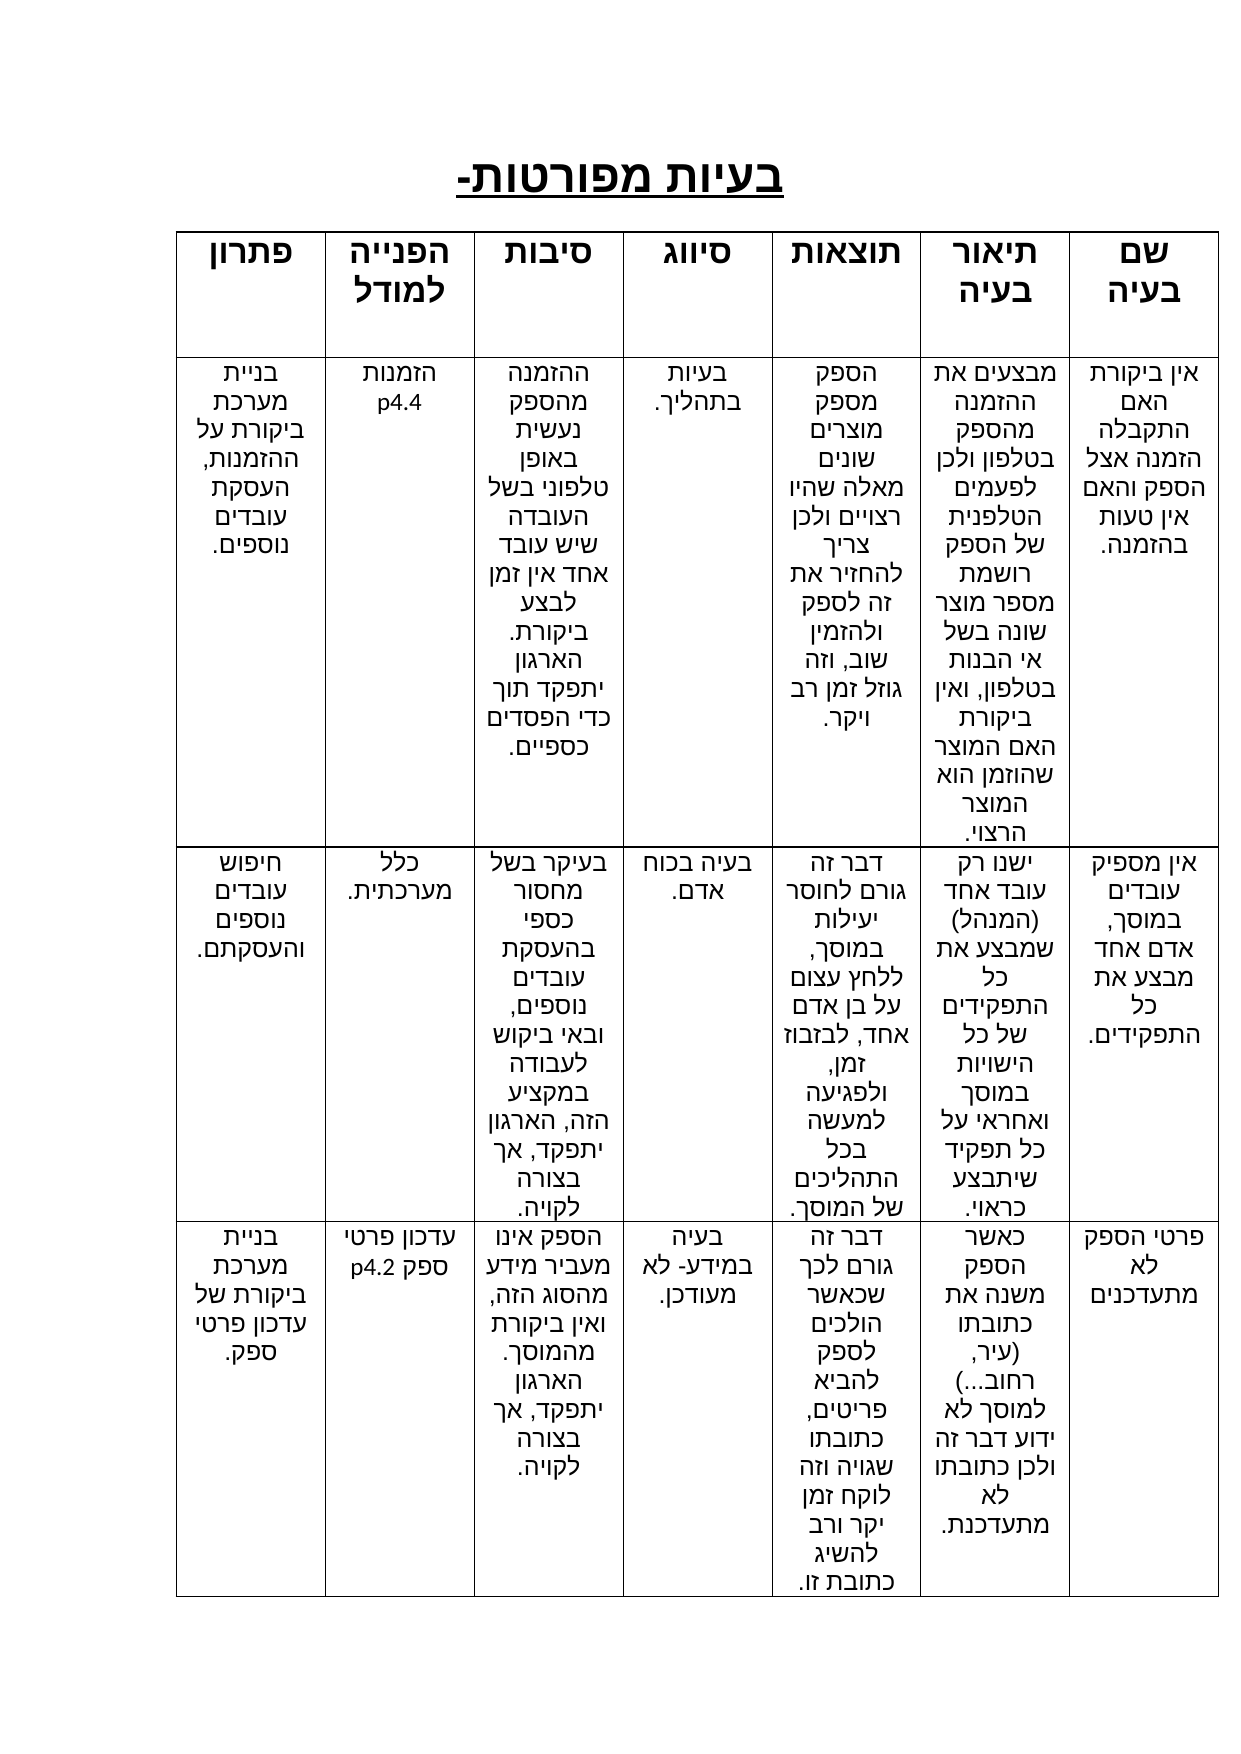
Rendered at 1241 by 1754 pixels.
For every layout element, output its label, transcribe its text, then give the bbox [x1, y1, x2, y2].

table_header תיאור בעיה [921, 233, 1069, 357]
table_header סיבות [475, 233, 623, 357]
table_header סיווג [624, 233, 772, 357]
table_header הפנייה למודל [326, 233, 474, 357]
table_cell בעיה במידע- לא מעודכן. [624, 1222, 772, 1596]
table_cell בניית מערכת ביקורת על ההזמנות, העסקת עובדים נוספים. [177, 358, 325, 846]
table_cell אין ביקורת האם התקבלה הזמנה אצל הספק והאם אין טעות בהזמנה. [1070, 358, 1218, 846]
table_cell עדכון פרטי ספק p4.2 [326, 1222, 474, 1596]
table_cell חיפוש עובדים נוספים והעסקתם. [177, 848, 325, 1221]
table_cell דבר זה גורם לכך שכאשר הולכים לספק להביא פריטים, כתובתו שגויה וזה לוקח זמן יקר ורב להשיג כתובת זו. [773, 1222, 920, 1596]
text בעיות מפורטות- [187, 150, 1053, 203]
table_cell הספק אינו מעביר מידע מהסוג הזה, ואין ביקורת מהמוסך. הארגון יתפקד, אך בצורה לקויה. [475, 1222, 623, 1596]
table_cell מבצעים את ההזמנה מהספק בטלפון ולכן לפעמים הטלפנית של הספק רושמת מספר מוצר שונה בשל אי הבנות בטלפון, ואין ביקורת האם המוצר שהוזמן הוא המוצר הרצוי. [921, 358, 1069, 846]
table_cell כאשר הספק משנה את כתובתו (עיר, רחוב...) למוסך לא ידוע דבר זה ולכן כתובתו לא מתעדכנת. [921, 1222, 1069, 1596]
table_cell בניית מערכת ביקורת של עדכון פרטי ספק. [177, 1222, 325, 1596]
table_header שם בעיה [1070, 233, 1218, 357]
table_cell כלל מערכתית. [326, 848, 474, 1221]
table_cell ישנו רק עובד אחד (המנהל) שמבצע את כל התפקידים של כל הישויות במוסך ואחראי על כל תפקיד שיתבצע כראוי. [921, 848, 1069, 1221]
table_cell אין מספיק עובדים במוסך, אדם אחד מבצע את כל התפקידים. [1070, 848, 1218, 1221]
table_cell דבר זה גורם לחוסר יעילות במוסך, ללחץ עצום על בן אדם אחד, לבזבוז זמן, ולפגיעה למעשה בכל התהליכים של המוסך. [773, 848, 920, 1221]
table_cell הספק מספק מוצרים שונים מאלה שהיו רצויים ולכן צריך להחזיר את זה לספק ולהזמין שוב, וזה גוזל זמן רב ויקר. [773, 358, 920, 846]
table_cell בעיה בכוח אדם. [624, 848, 772, 1221]
table_cell פרטי הספק לא מתעדכנים [1070, 1222, 1218, 1596]
table_cell הזמנות p4.4 [326, 358, 474, 846]
table_cell בעיקר בשל מחסור כספי בהעסקת עובדים נוספים, ובאי ביקוש לעבודה במקציע הזה, הארגון יתפקד, אך בצורה לקויה. [475, 848, 623, 1221]
table_header תוצאות [773, 233, 920, 357]
table_header פתרון [177, 233, 325, 357]
table_cell ההזמנה מהספק נעשית באופן טלפוני בשל העובדה שיש עובד אחד אין זמן לבצע ביקורת. הארגון יתפקד תוך כדי הפסדים כספיים. [475, 358, 623, 846]
table_cell בעיות בתהליך. [624, 358, 772, 846]
